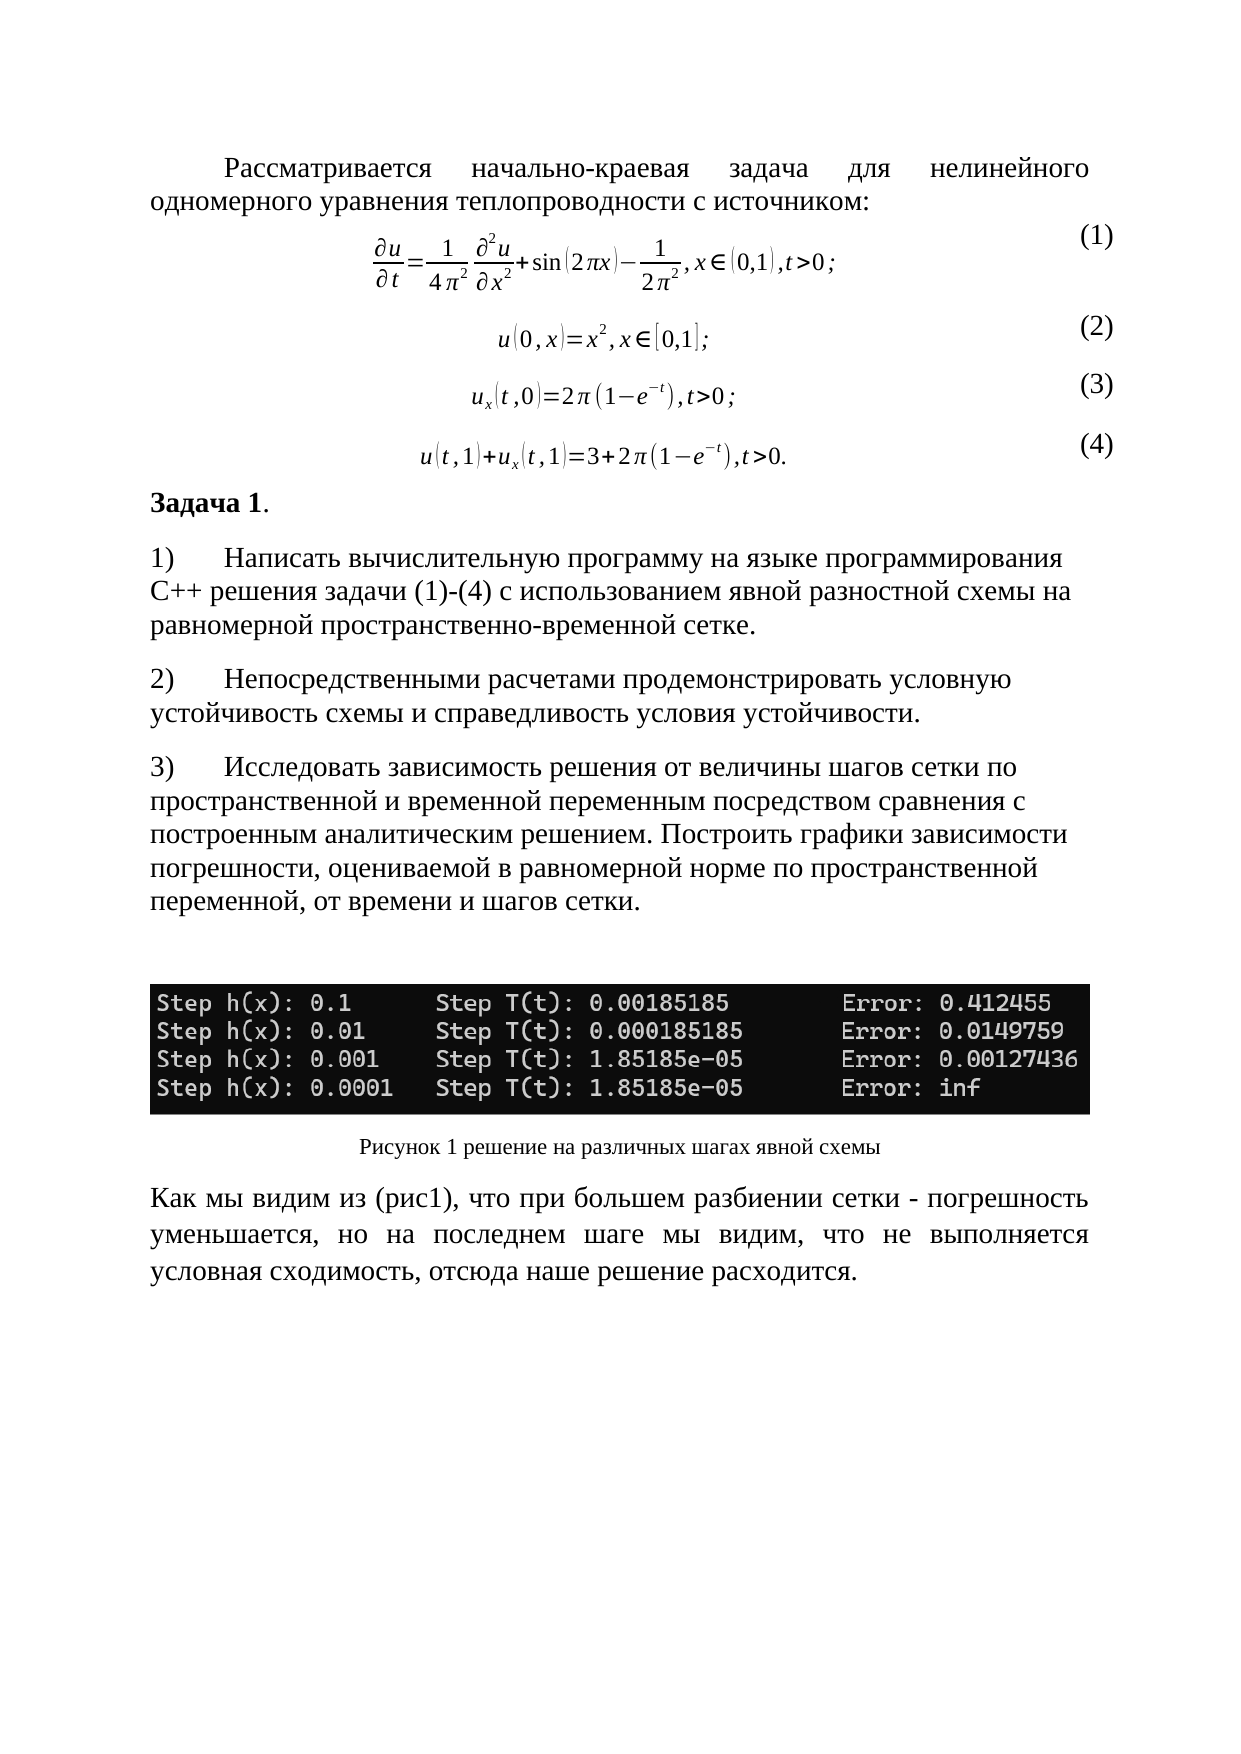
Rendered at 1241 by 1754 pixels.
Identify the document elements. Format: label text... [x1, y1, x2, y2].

text Рассматривается начально-краевая задача для нелинейного одномерного уравнения теплопроводности с источником: [150, 150, 1090, 217]
table_cell (2) [1069, 308, 1142, 366]
table_cell [139, 366, 1068, 426]
table_cell (3) [1069, 366, 1142, 426]
text Как мы видим из (рис1), что при большем разбиении сетки - погрешность уменьшается, но на последнем шаге мы видим, что не выполняется условная сходимость, отсюда наше решение расходится. [150, 1181, 1090, 1286]
table_cell [139, 426, 1068, 486]
picture [150, 984, 1090, 1115]
text 3) Исследовать зависимость решения от величины шагов сетки по пространственной и временной переменным посредством сравнения с построенным аналитическим решением. Построить графики зависимости погрешности, оцениваемой в равномерной норме по пространственной переменной, от времени и шагов сетки. [150, 749, 1090, 917]
text Рисунок 1 решение на различных шагах явной схемы [150, 1133, 1090, 1160]
table_cell [139, 308, 1068, 366]
text 2) Непосредственными расчетами продемонстрировать условную устойчивость схемы и справедливость условия устойчивости. [150, 661, 1090, 728]
table_header (1) [1069, 217, 1142, 308]
table_header [139, 217, 1068, 308]
text Задача 1. [150, 486, 1090, 519]
table_cell (4) [1069, 426, 1142, 486]
text 1) Написать вычислительную программу на языке программирования C++ решения задачи (1)-(4) с использованием явной разностной схемы на равномерной пространственно-временной сетке. [150, 540, 1090, 641]
